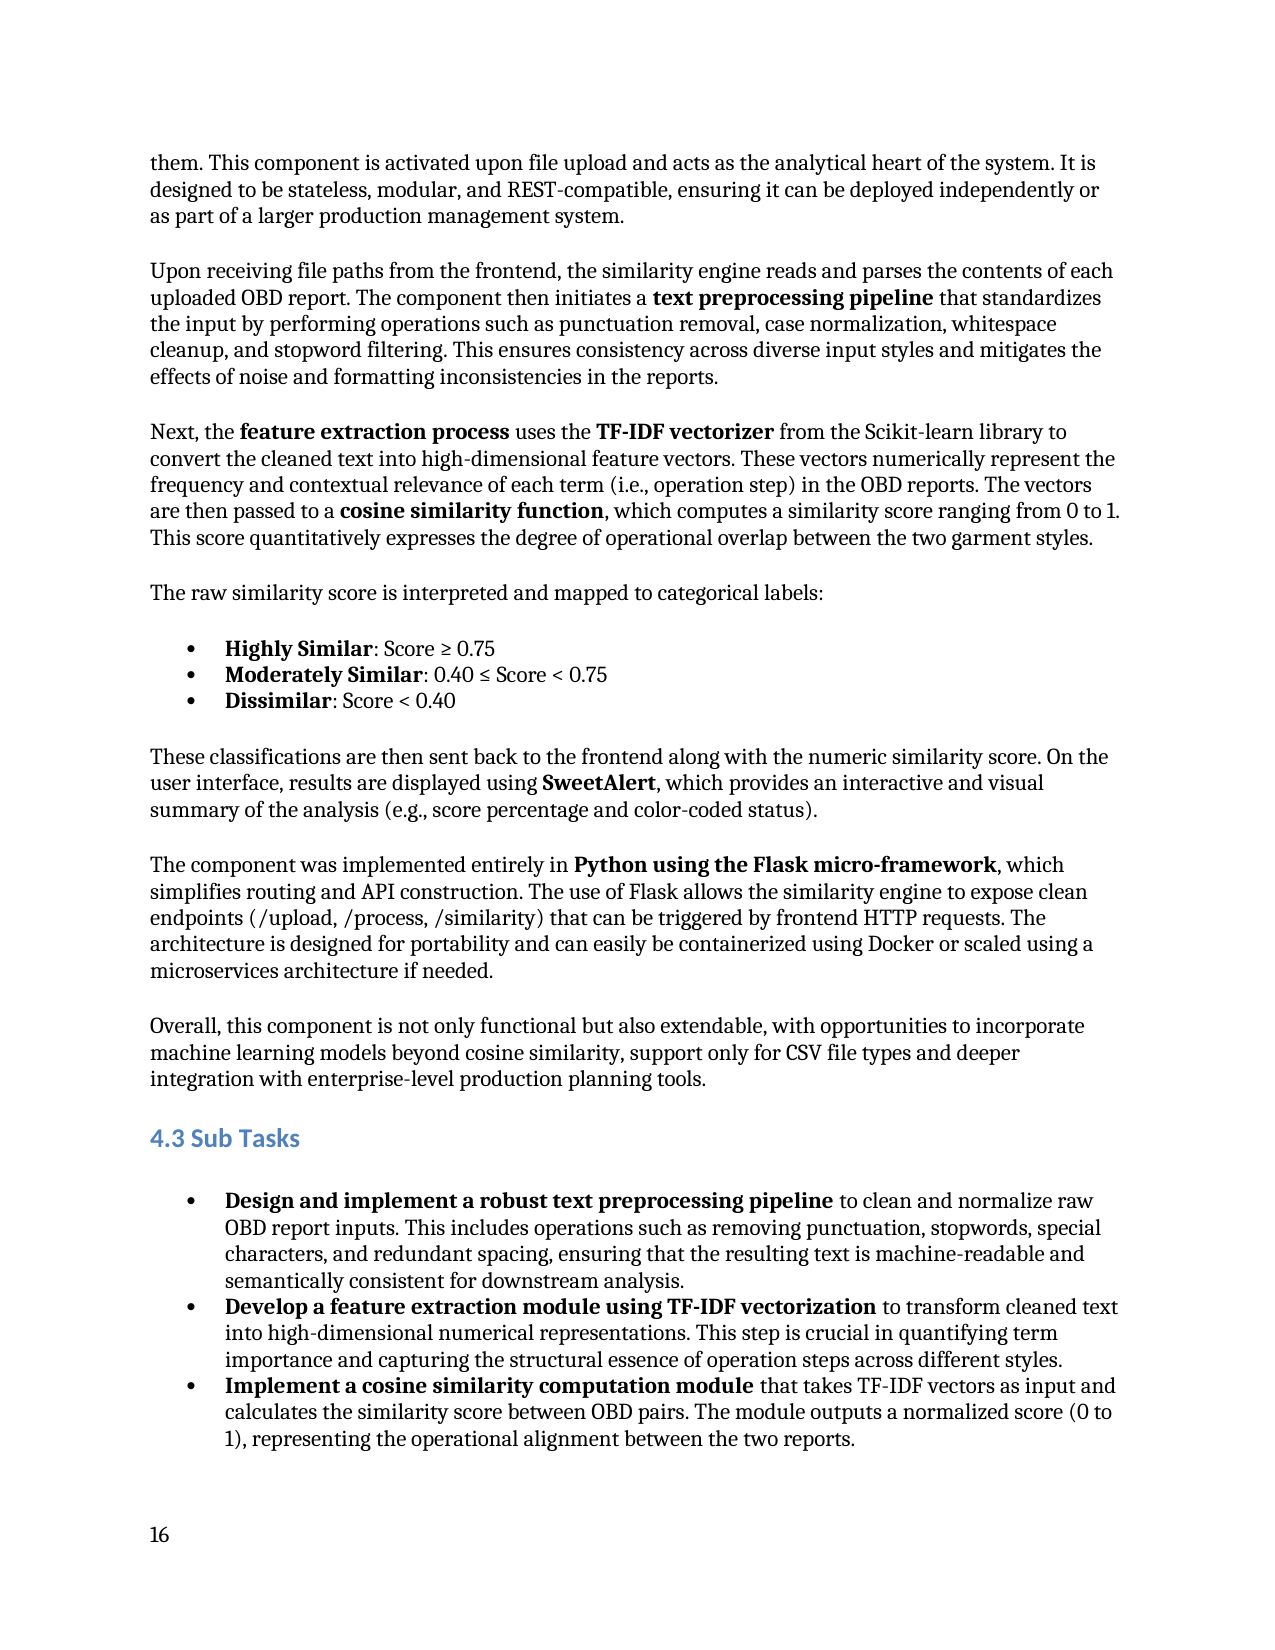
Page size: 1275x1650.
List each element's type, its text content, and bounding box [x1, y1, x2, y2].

list Moderately Similar: 0.40 ≤ Score < 0.75 [187, 662, 1125, 688]
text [150, 150, 1125, 229]
text Upon receiving file paths from the frontend, the similarity engine reads and parses the contents of each uploaded OBD report. The component then initiates a text preprocessing pipeline that standardizes the input by performing operations such as punctuation removal, case normalization, whitespace cleanup, and stopword filtering. This ensures consistency across diverse input styles and mitigates the effects of noise and formatting inconsistencies in the reports. [150, 258, 1125, 390]
subtitle 4.3 Sub Tasks [150, 1121, 1125, 1154]
list Dissimilar: Score < 0.40 [187, 688, 1125, 715]
text Overall, this component is not only functional but also extendable, with opportunities to incorporate machine learning models beyond cosine similarity, support only for CSV file types and deeper integration with enterprise-level production planning tools. [150, 1013, 1125, 1092]
list Implement a cosine similarity computation module that takes TF-IDF vectors as input and calculates the similarity score between OBD pairs. The module outputs a normalized score (0 to 1), representing the operational alignment between the two reports. [187, 1373, 1125, 1452]
text The component was implemented entirely in Python using the Flask micro-framework, which simplifies routing and API construction. The use of Flask allows the similarity engine to expose clean endpoints (/upload, /process, /similarity) that can be triggered by frontend HTTP requests. The architecture is designed for portability and can easily be containerized using Docker or scaled using a microservices architecture if needed. [150, 852, 1125, 984]
text These classifications are then sent back to the frontend along with the numeric similarity score. On the user interface, results are displayed using SweetAlert, which provides an interactive and visual summary of the analysis (e.g., score percentage and color-coded status). [150, 744, 1125, 823]
list Design and implement a robust text preprocessing pipeline to clean and normalize raw OBD report inputs. This includes operations such as removing punctuation, stopwords, special characters, and redundant spacing, ensuring that the resulting text is machine-readable and semantically consistent for downstream analysis. [187, 1188, 1125, 1294]
text Next, the feature extraction process uses the TF-IDF vectorizer from the Scikit-learn library to convert the cleaned text into high-dimensional feature vectors. These vectors numerically represent the frequency and contextual relevance of each term (i.e., operation step) in the OBD reports. The vectors are then passed to a cosine similarity function, which computes a similarity score ranging from 0 to 1. This score quantitatively expresses the degree of operational overlap between the two garment styles. [150, 419, 1125, 551]
list Highly Similar: Score ≥ 0.75 [187, 636, 1125, 662]
list Develop a feature extraction module using TF-IDF vectorization to transform cleaned text into high-dimensional numerical representations. This step is crucial in quantifying term importance and capturing the structural essence of operation steps across different styles. [187, 1294, 1125, 1373]
text The raw similarity score is interpreted and mapped to categorical labels: [150, 580, 1125, 606]
